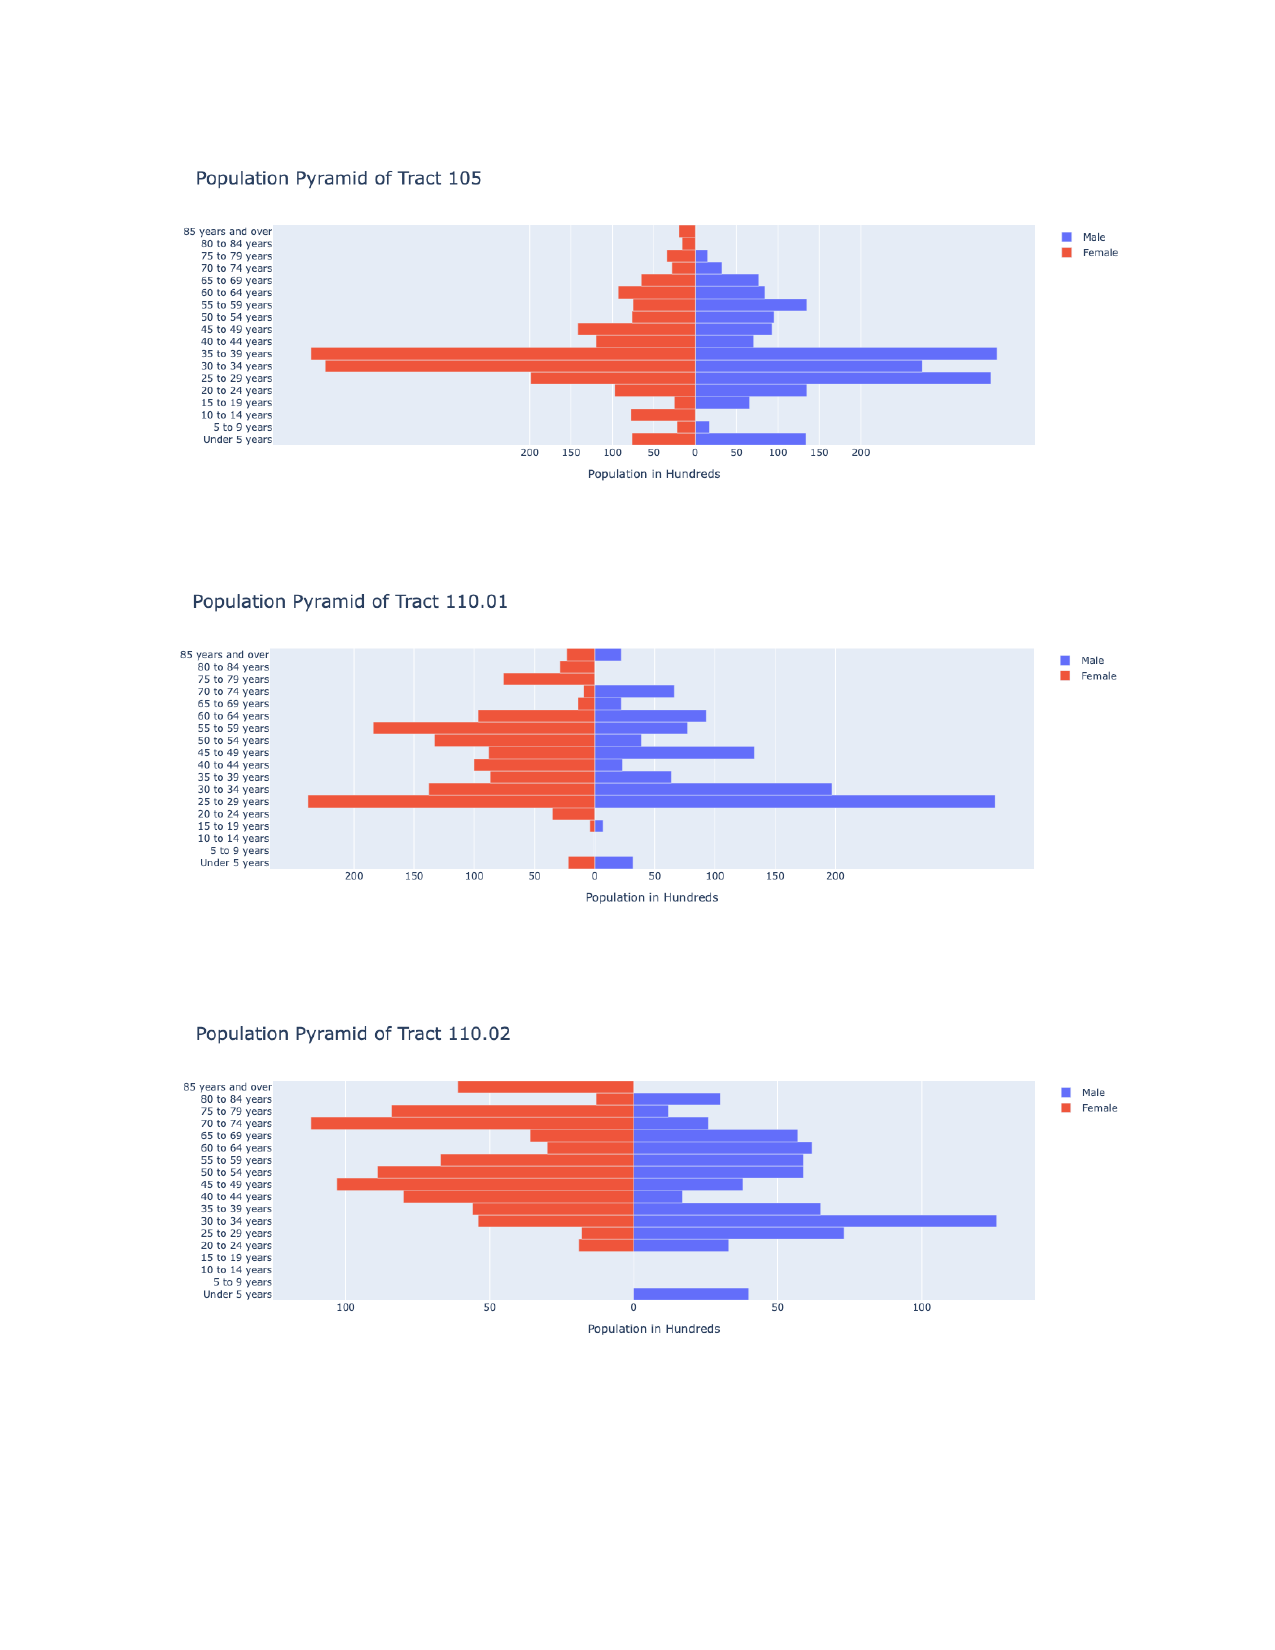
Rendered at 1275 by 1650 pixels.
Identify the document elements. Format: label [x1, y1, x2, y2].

picture [150, 150, 1125, 498]
picture [150, 1003, 1125, 1360]
picture [150, 573, 1125, 928]
